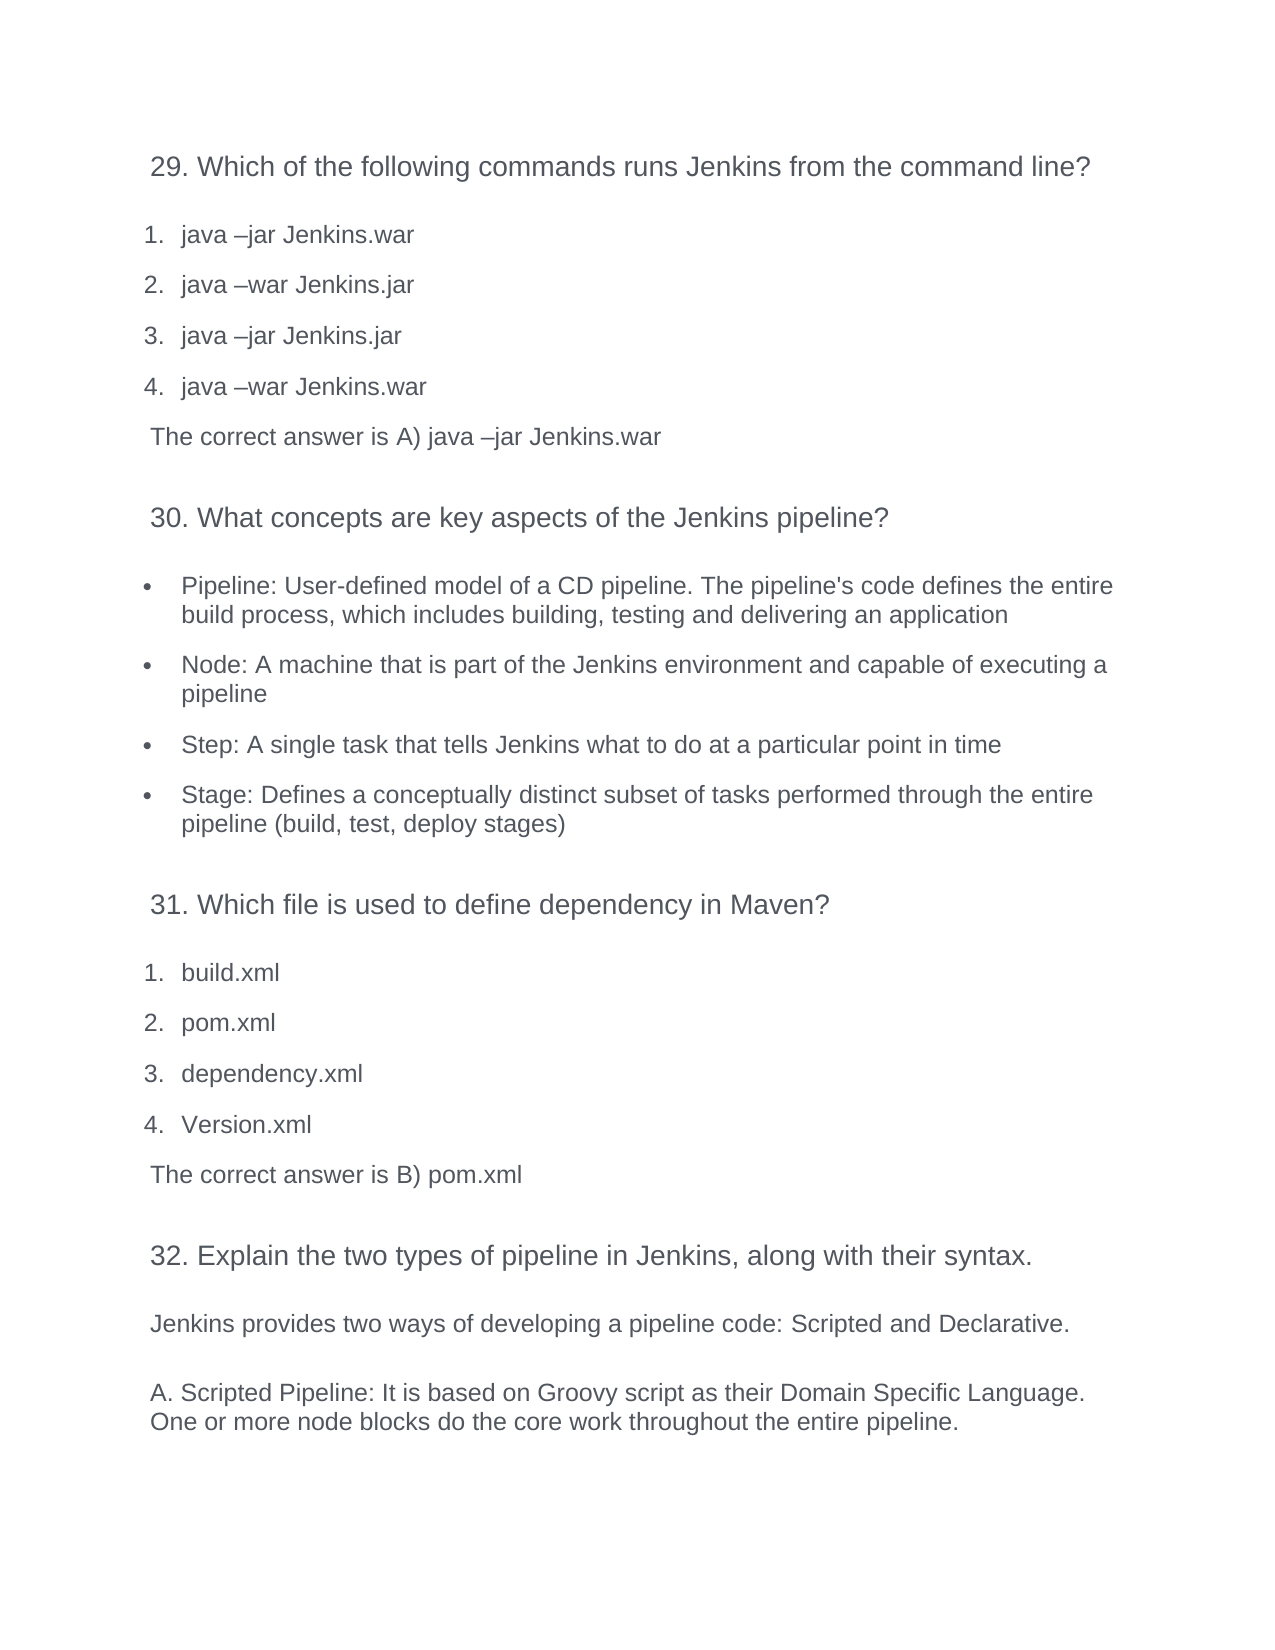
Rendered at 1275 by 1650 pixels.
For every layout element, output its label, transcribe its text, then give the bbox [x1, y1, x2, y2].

list build.xml [144, 958, 1125, 987]
text The correct answer is A) java –jar Jenkins.war [150, 422, 1125, 451]
list Step: A single task that tells Jenkins what to do at a particular point in time [144, 730, 1125, 758]
text 31. Which file is used to define dependency in Maven? [150, 888, 1125, 920]
list Pipeline: User-defined model of a CD pipeline. The pipeline's code defines the entire build process, which includes building, testing and delivering an application [144, 571, 1125, 628]
list java –war Jenkins.jar [144, 271, 1125, 299]
text 30. What concepts are key aspects of the Jenkins pipeline? [150, 501, 1125, 533]
list Node: A machine that is part of the Jenkins environment and capable of executing a pipeline [144, 650, 1125, 708]
list java –jar Jenkins.jar [144, 321, 1125, 350]
list java –war Jenkins.war [144, 372, 1125, 401]
list Version.xml [144, 1110, 1125, 1138]
list dependency.xml [144, 1059, 1125, 1088]
text Jenkins provides two ways of developing a pipeline code: Scripted and Declarative. [150, 1309, 1125, 1338]
list java –jar Jenkins.war [144, 220, 1125, 249]
list pom.xml [144, 1008, 1125, 1037]
text 32. Explain the two types of pipeline in Jenkins, along with their syntax. [150, 1239, 1125, 1271]
text 29. Which of the following commands runs Jenkins from the command line? [150, 150, 1125, 182]
text A. Scripted Pipeline: It is based on Groovy script as their Domain Specific Language. One or more node blocks do the core work throughout the entire pipeline. [150, 1378, 1125, 1436]
text The correct answer is B) pom.xml [150, 1160, 1125, 1189]
list Stage: Defines a conceptually distinct subset of tasks performed through the entire pipeline (build, test, deploy stages) [144, 780, 1125, 838]
